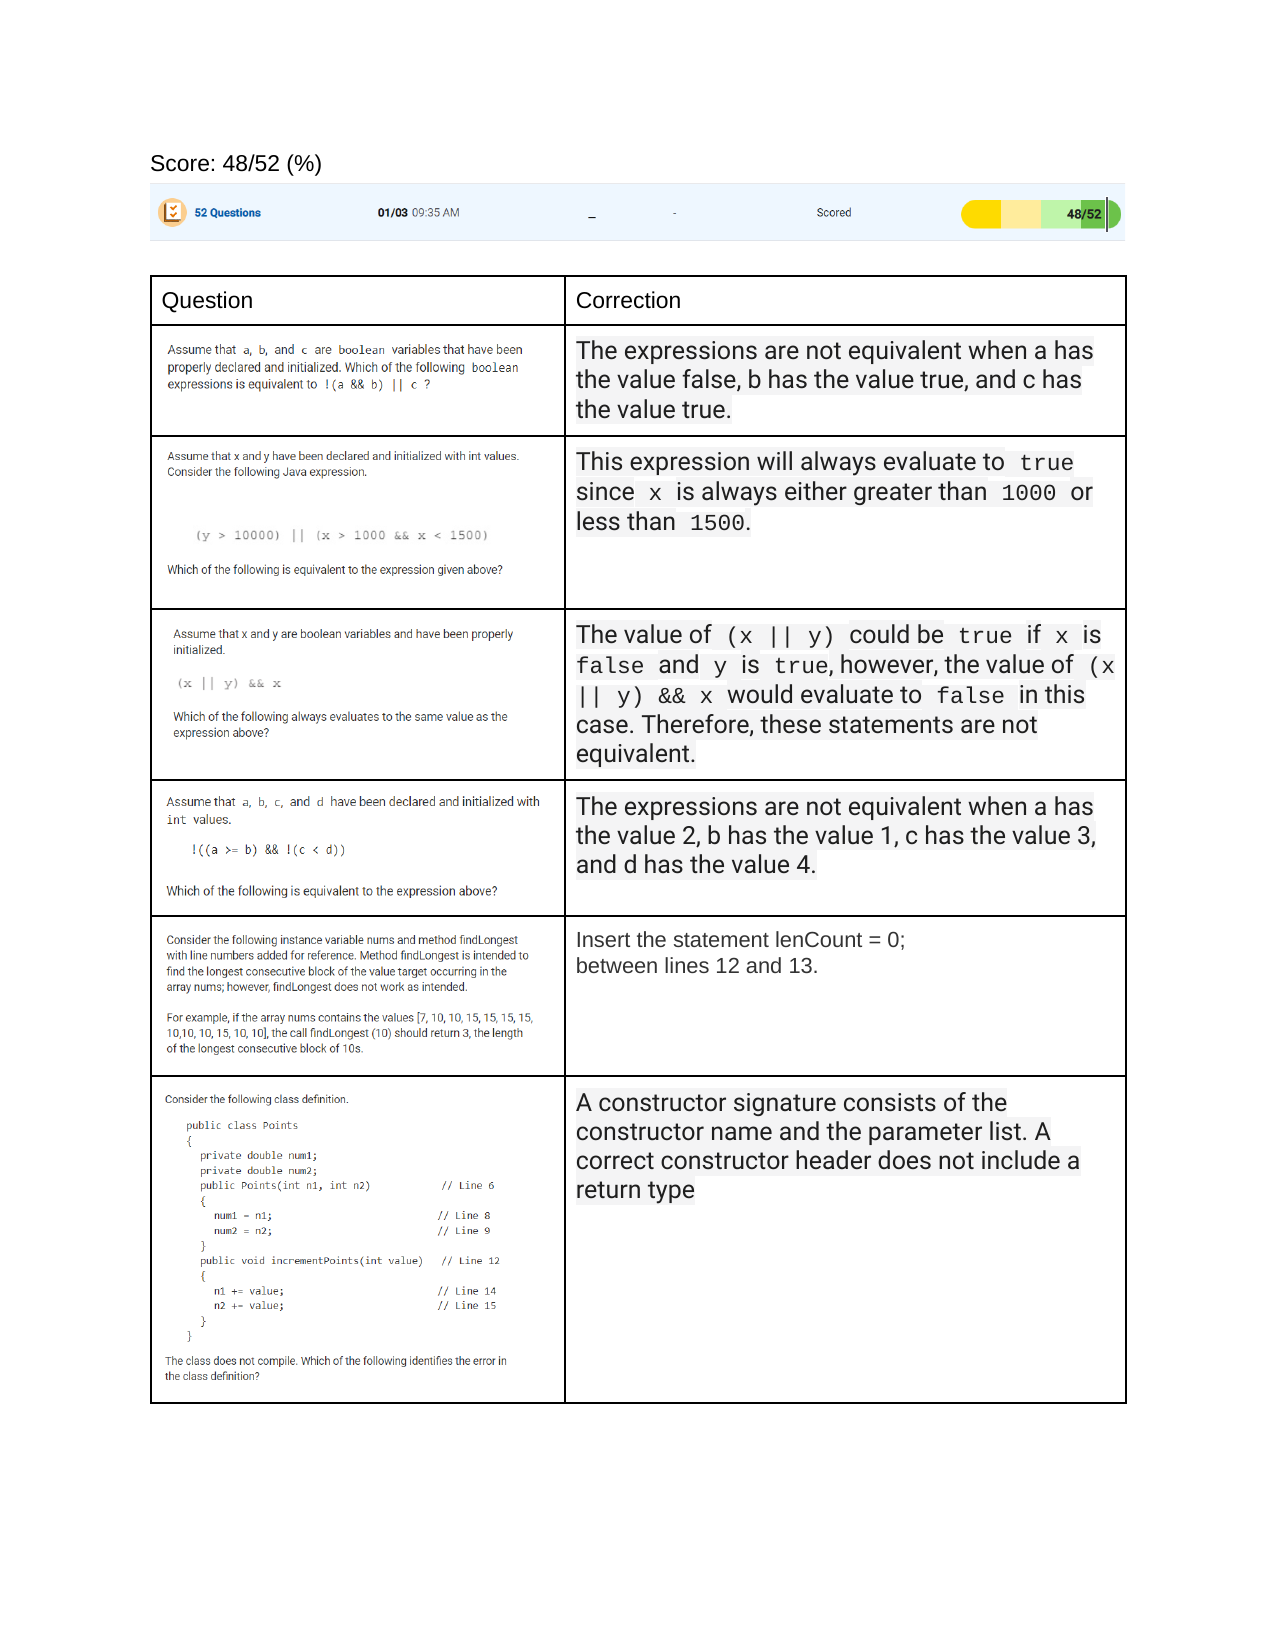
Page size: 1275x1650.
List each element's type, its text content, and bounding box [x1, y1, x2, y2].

table_cell [152, 326, 564, 435]
table_header Correction [566, 277, 1125, 324]
picture [161, 447, 554, 598]
table_header Question [152, 277, 564, 324]
table_cell Insert the statement lenCount = 0; between lines 12 and 13. [566, 917, 1125, 1075]
text Score: 48/52 (%) [150, 150, 1125, 176]
picture [161, 927, 554, 1065]
picture [150, 180, 1125, 241]
table_cell A constructor signature consists of the constructor name and the parameter list. A correct constructor header does not include a return type [566, 1077, 1125, 1402]
table_cell [152, 610, 564, 779]
table_cell The expressions are not equivalent when a has the value 2, b has the value 1, c has the value 3, and d has the value 4. [566, 781, 1125, 915]
table_cell The value of (x || y) could be true if x is false and y is true, however, the value of (x || y) && x would evaluate to false in this case. Therefore, these statements are not equivalent. [566, 610, 1125, 779]
picture [161, 620, 554, 748]
table_cell The expressions are not equivalent when a has the value false, b has the value true, and c has the value true. [566, 326, 1125, 435]
picture [161, 1087, 554, 1392]
table_cell [152, 781, 564, 915]
table_cell [152, 437, 564, 608]
picture [161, 336, 554, 401]
table_cell [152, 1077, 564, 1402]
picture [161, 791, 554, 905]
table_cell [152, 917, 564, 1075]
table_cell This expression will always evaluate to true since x is always either greater than 1000 or less than 1500. [566, 437, 1125, 608]
